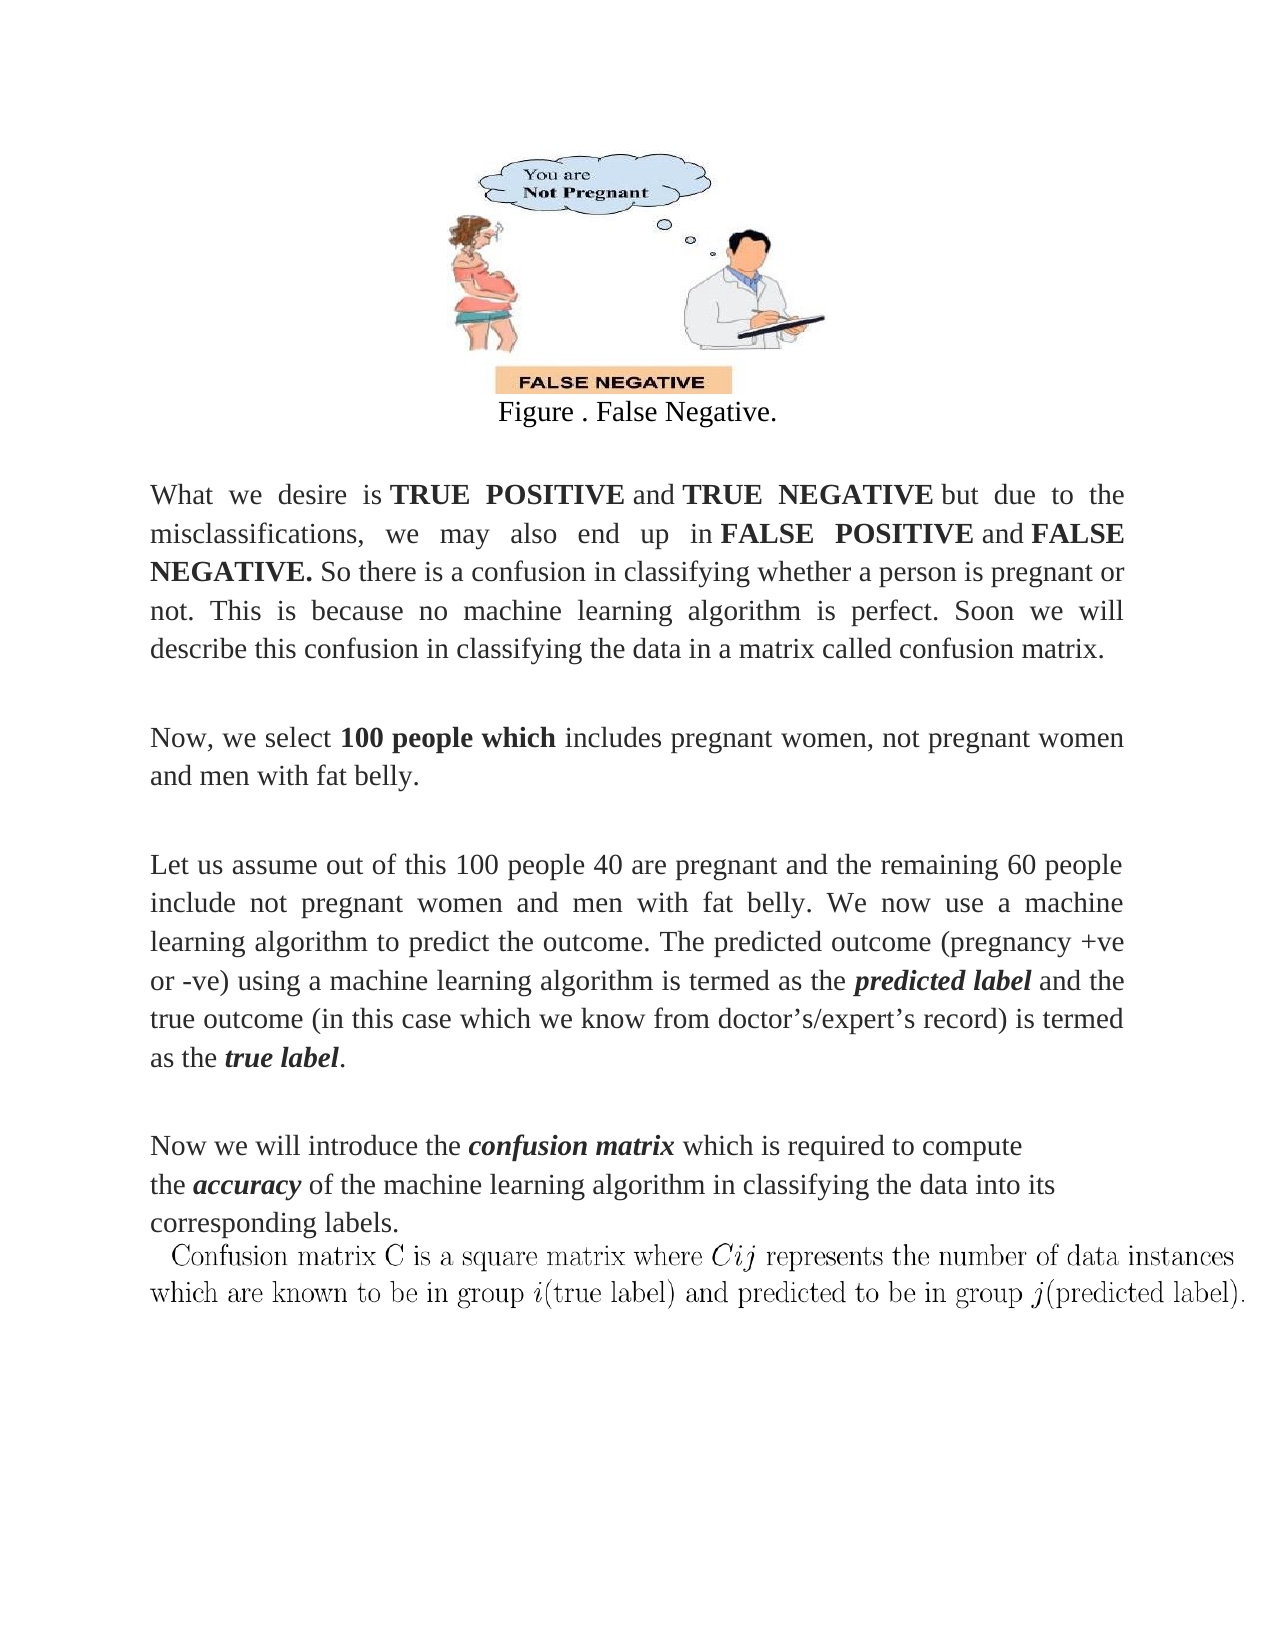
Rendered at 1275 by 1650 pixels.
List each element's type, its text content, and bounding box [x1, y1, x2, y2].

text Now, we select 100 people which includes pregnant women, not pregnant women and men with fat belly. [150, 720, 1125, 792]
text Let us assume out of this 100 people 40 are pregnant and the remaining 60 people include not pregnant women and men with fat belly. We now use a machine learning algorithm to predict the outcome. The predicted outcome (pregnancy +ve or -ve) using a machine learning algorithm is termed as the predicted label and the true outcome (in this case which we know from doctor’s/expert’s record) is termed as the true label. [150, 847, 1125, 1073]
text Figure . False Negative. [150, 394, 1125, 427]
text What we desire is TRUE POSITIVE and TRUE NEGATIVE but due to the misclassifications, we may also end up in FALSE POSITIVE and FALSE NEGATIVE. So there is a confusion in classifying whether a person is pregnant or not. This is because no machine learning algorithm is perfect. Soon we will describe this confusion in classifying the data in a matrix called confusion matrix. [150, 477, 1125, 665]
picture [446, 150, 829, 394]
picture [150, 1243, 1244, 1309]
text Now we will introduce the confusion matrix which is required to compute the accuracy of the machine learning algorithm in classifying the data into its corresponding labels. [150, 1128, 1125, 1239]
